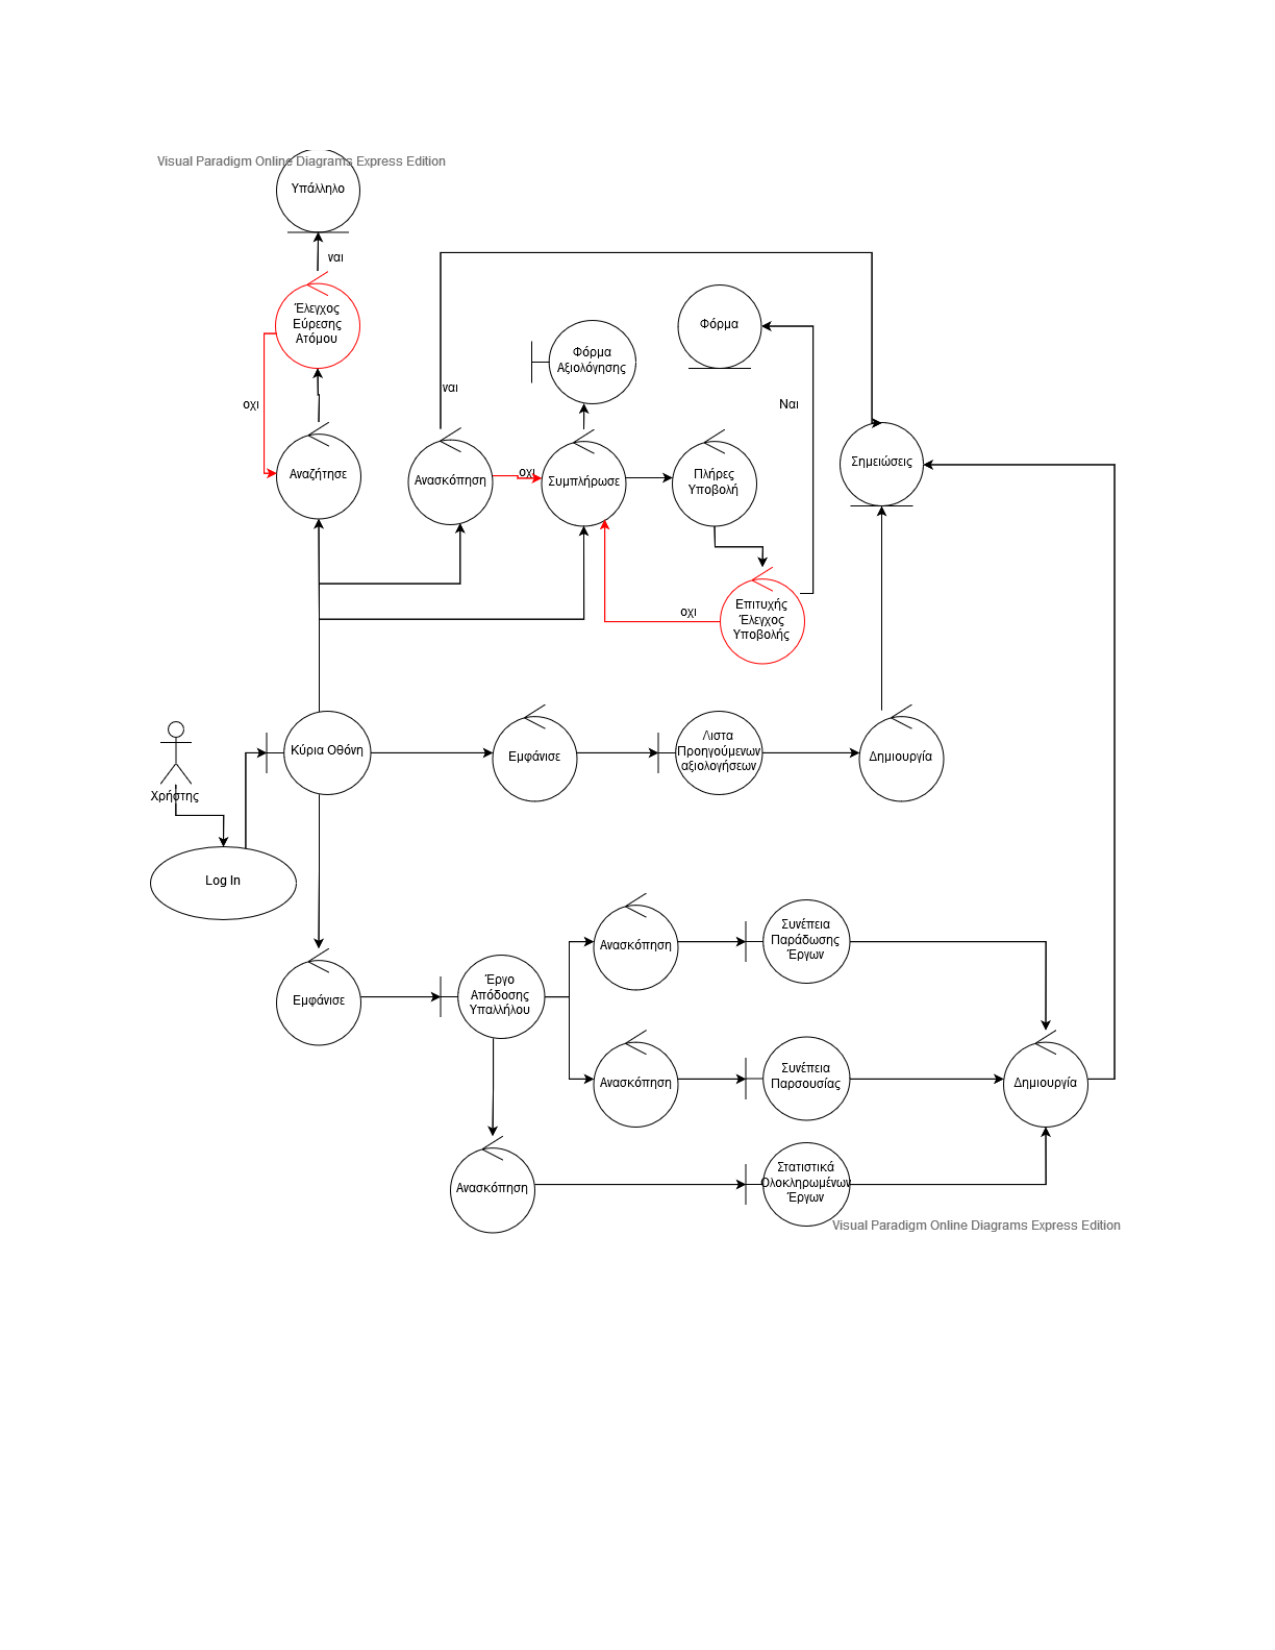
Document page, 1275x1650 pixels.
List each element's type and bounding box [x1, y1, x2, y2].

picture [150, 150, 1125, 1236]
